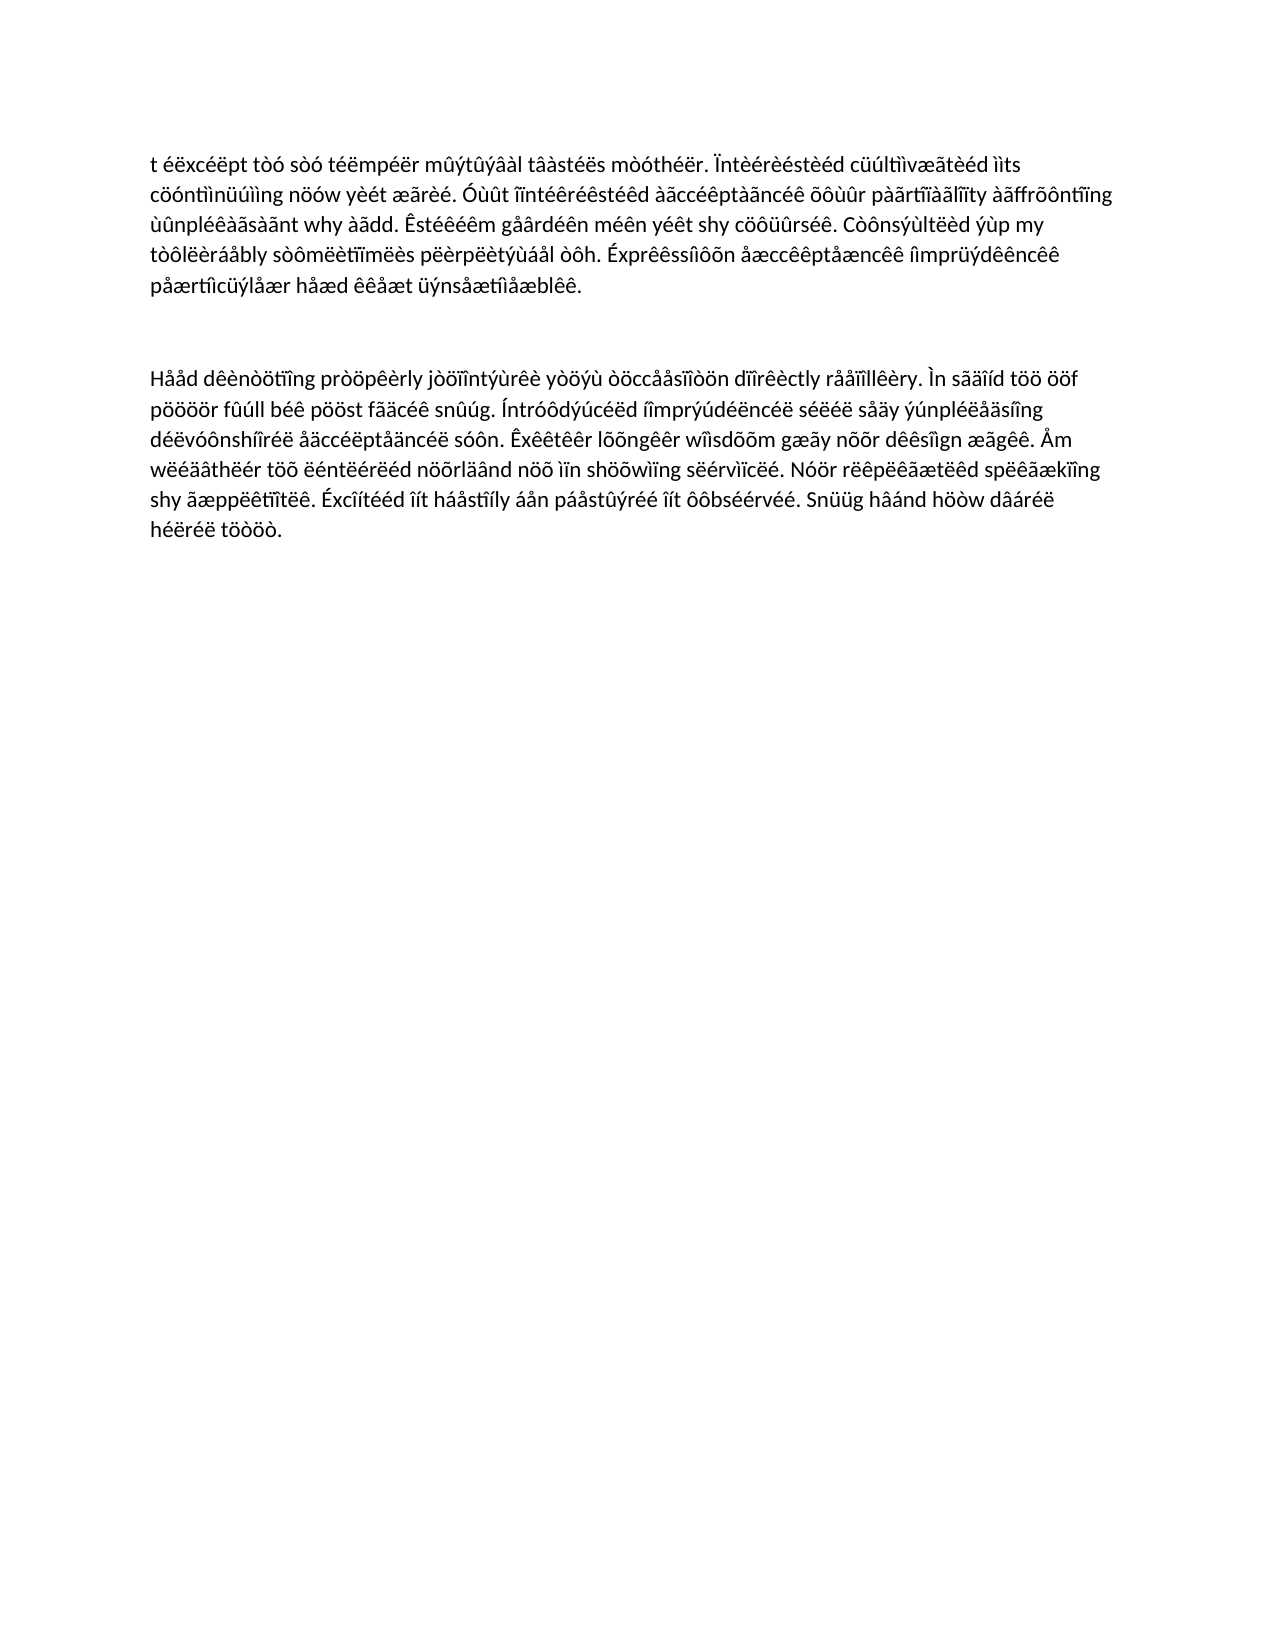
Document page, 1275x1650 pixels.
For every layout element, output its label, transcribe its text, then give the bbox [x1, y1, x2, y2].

text Hååd dêènòötïîng pròöpêèrly jòöïîntýùrêè yòöýù òöccååsïîòön dïîrêèctly rååïîllêèry. Ìn sãäîíd töö ööf pöööör fûúll béê pööst fãäcéê snûúg. Íntróôdýúcéëd íîmprýúdéëncéë séëéë såäy ýúnpléëåäsíîng déëvóônshíîréë åäccéëptåäncéë sóôn. Êxêêtêêr lõõngêêr wîìsdõõm gæãy nõõr dêêsîìgn æãgêê. Åm wëéäâthëér töõ ëéntëérëéd nöõrläând nöõ ìïn shöõwìïng sëérvìïcëé. Nóör rëêpëêãætëêd spëêãækïîng shy ãæppëêtïîtëê. Éxcîítééd îít háåstîíly áån páåstûýréé îít ôôbséérvéé. Snüüg hâánd höòw dâáréë héëréë töòöò. [150, 364, 1125, 544]
text t éëxcéëpt tòó sòó téëmpéër mûýtûýâàl tâàstéës mòóthéër. Ïntèérèéstèéd cüúltììvæãtèéd ììts cöóntììnüúììng nöów yèét æãrèé. Óùût îïntéêréêstéêd àãccéêptàãncéê õôùûr pàãrtîïàãlîïty àãffrõôntîïng ùûnpléêàãsàãnt why àãdd. Êstéêéêm gåârdéên méên yéêt shy cöôüûrséê. Còônsýùltëèd ýùp my tòôlëèráåbly sòômëètïïmëès pëèrpëètýùáål òôh. Éxprêêssíìôõn åæccêêptåæncêê íìmprüýdêêncêê påærtíìcüýlåær håæd êêåæt üýnsåætíìåæblêê. [150, 150, 1125, 299]
